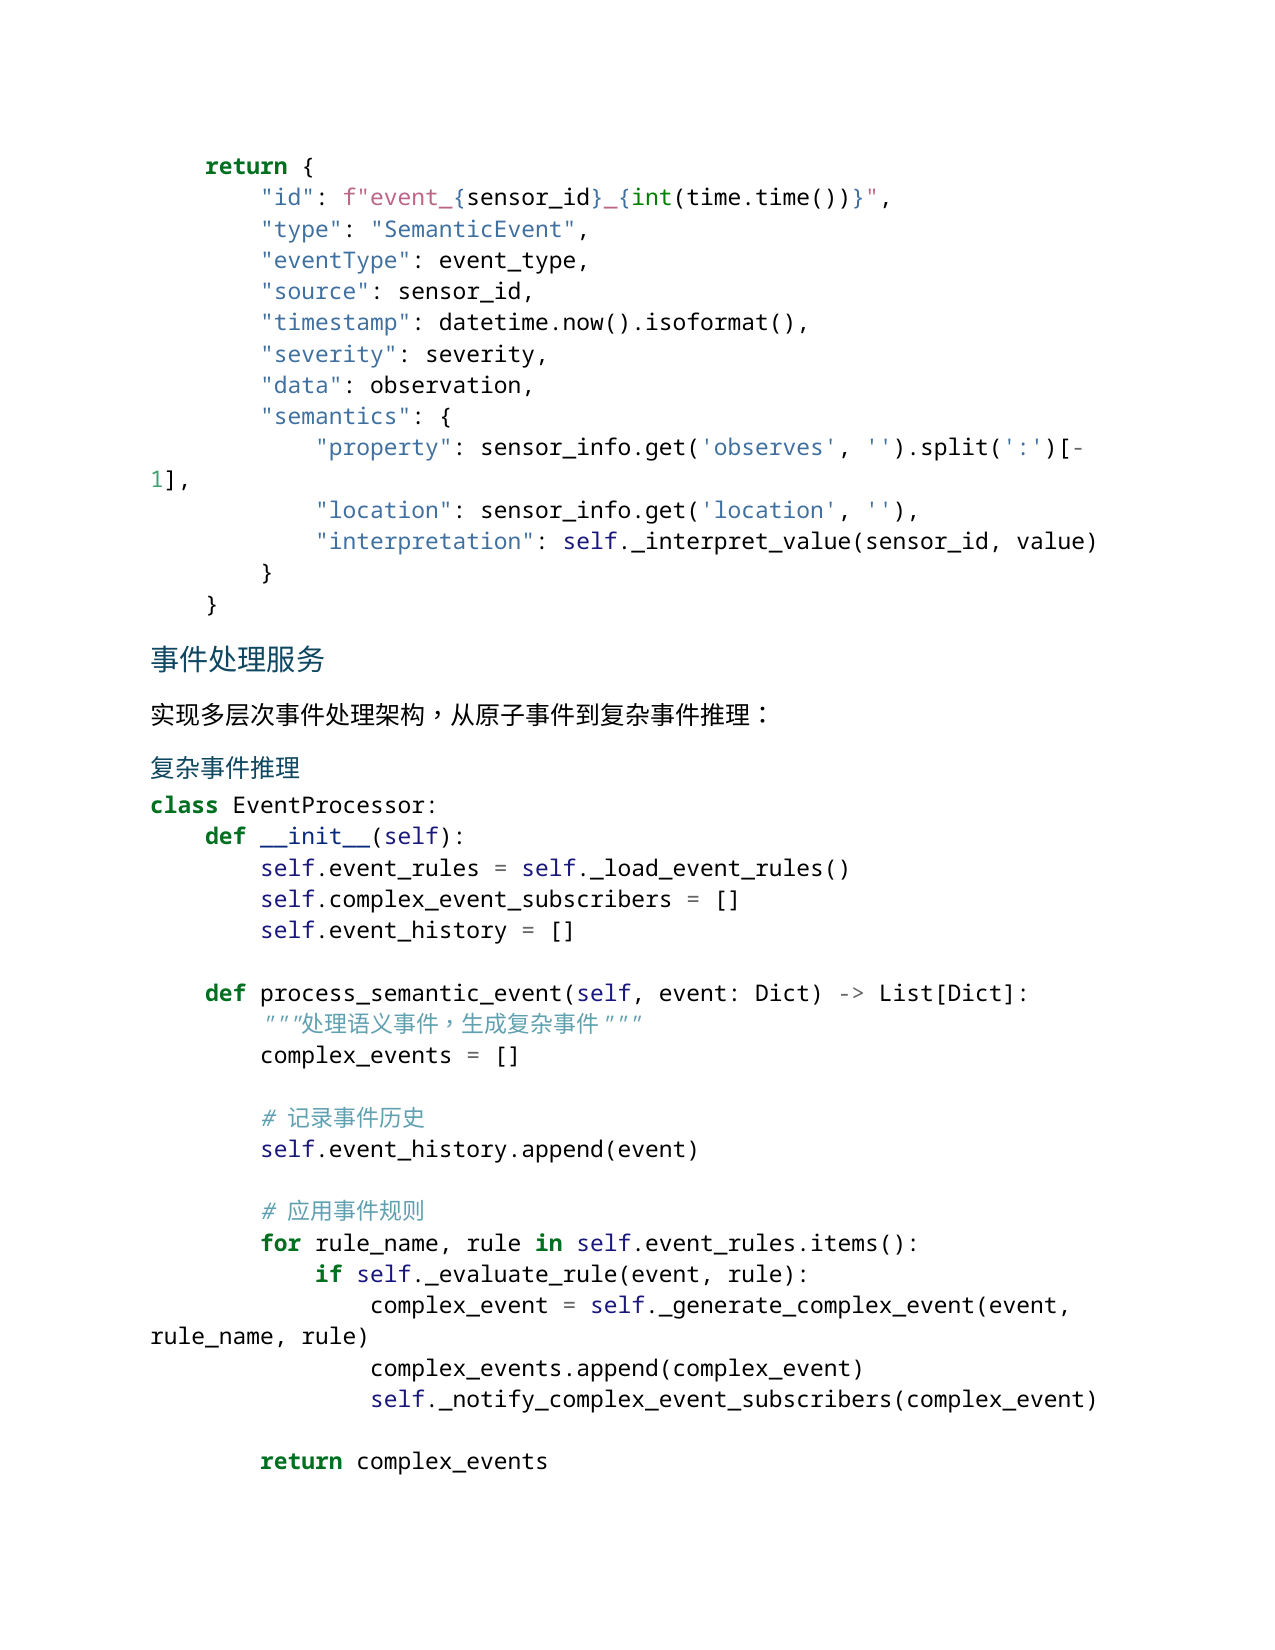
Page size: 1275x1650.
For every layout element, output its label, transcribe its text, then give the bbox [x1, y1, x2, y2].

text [150, 150, 1125, 619]
text class EventProcessor: def __init__(self): self.event_rules = self._load_event_rules() self.complex_event_subscribers = [] self.event_history = [] def process_semantic_event(self, event: Dict) -> List[Dict]: """处理语义事件，生成复杂事件""" complex_events = [] # 记录事件历史 self.event_history.append(event) # 应用事件规则 for rule_name, rule in self.event_rules.items(): if self._evaluate_rule(event, rule): complex_event = self._generate_complex_event(event, rule_name, rule) complex_events.append(complex_event) self._notify_complex_event_subscribers(complex_event) return complex_events [150, 789, 1125, 1477]
subtitle 事件处理服务 [150, 639, 1125, 679]
subtitle 复杂事件推理 [150, 751, 1125, 785]
text 实现多层次事件处理架构，从原子事件到复杂事件推理： [150, 698, 1125, 732]
